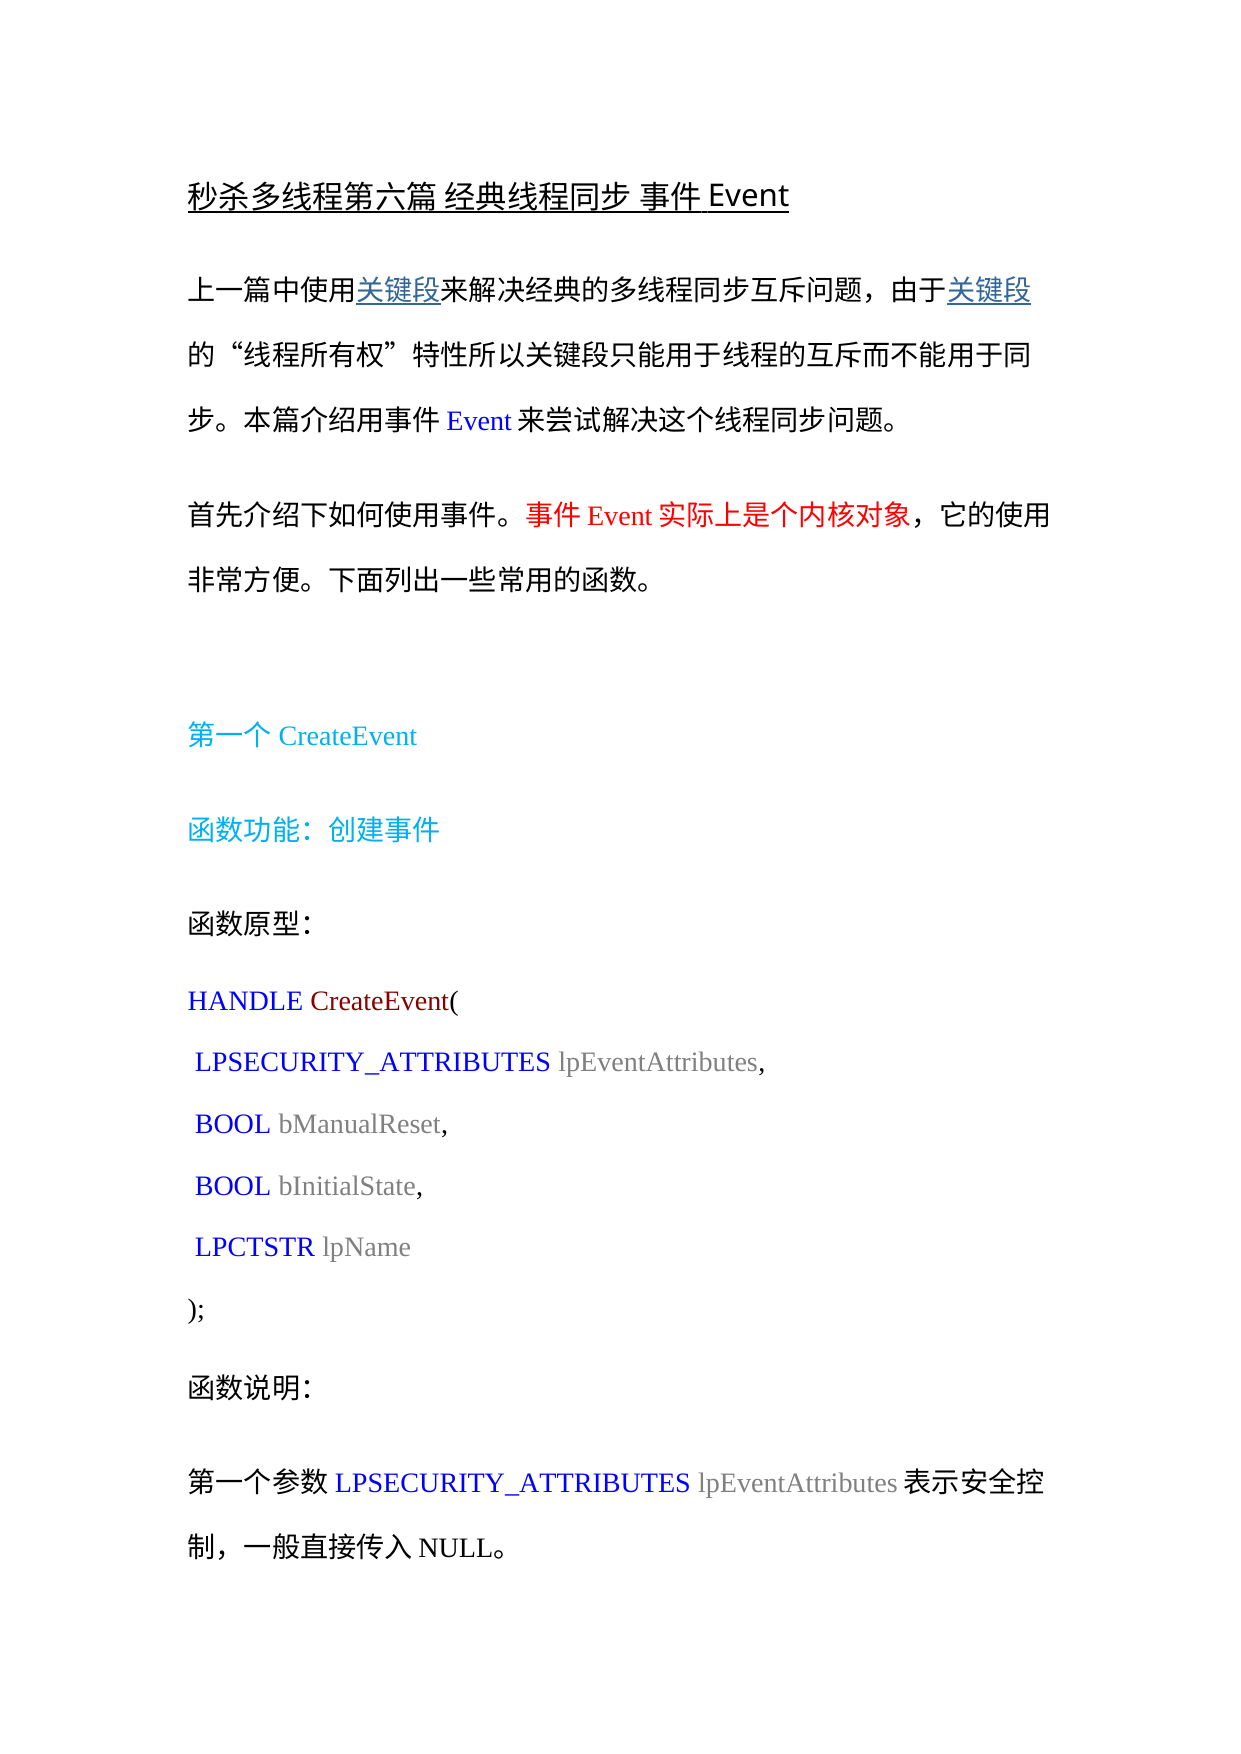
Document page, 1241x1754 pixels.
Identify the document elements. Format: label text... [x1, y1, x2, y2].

text 第一个参数 LPSECURITY_ATTRIBUTES lpEventAttributes表示安全控制，一般直接传入NULL。 [187, 1448, 1053, 1578]
text 函数原型： [187, 889, 1053, 954]
text 函数说明： [187, 1354, 1053, 1419]
text 函数功能：创建事件 [187, 795, 1053, 860]
text BOOL bInitialState, [187, 1169, 1053, 1201]
text ); [187, 1292, 1053, 1324]
text BOOL bManualReset, [187, 1107, 1053, 1139]
text 第一个 CreateEvent [187, 701, 1053, 766]
text 首先介绍下如何使用事件。事件Event实际上是个内核对象，它的使用非常方便。下面列出一些常用的函数。 [187, 480, 1053, 610]
text 秒杀多线程第六篇 经典线程同步 事件Event [187, 162, 1053, 227]
text 上一篇中使用关键段来解决经典的多线程同步互斥问题，由于关键段的“线程所有权”特性所以关键段只能用于线程的互斥而不能用于同步。本篇介绍用事件Event来尝试解决这个线程同步问题。 [187, 256, 1053, 451]
text HANDLE CreateEvent( [187, 984, 1053, 1016]
text LPSECURITY_ATTRIBUTES lpEventAttributes, [187, 1045, 1053, 1078]
text LPCTSTR lpName [187, 1230, 1053, 1263]
